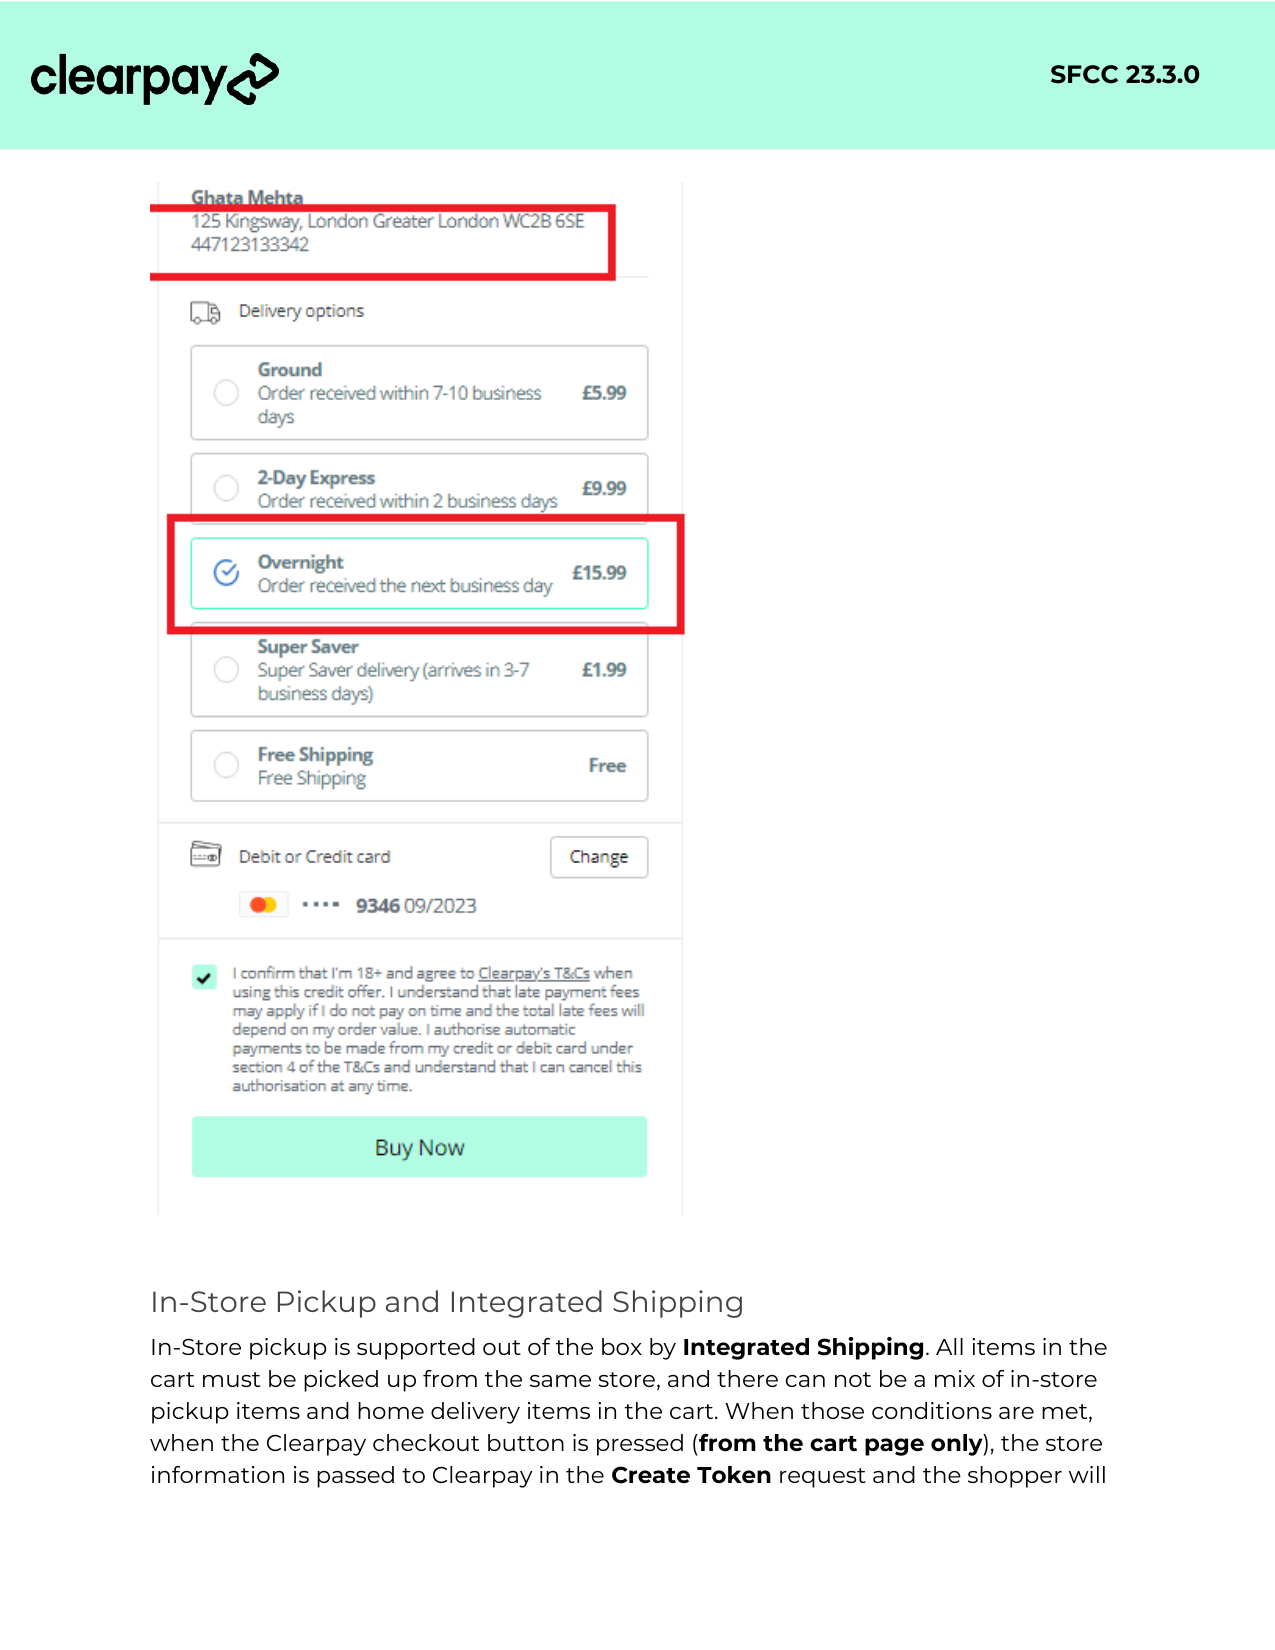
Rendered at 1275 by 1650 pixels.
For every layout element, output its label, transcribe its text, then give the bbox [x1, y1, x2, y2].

picture [150, 182, 699, 1215]
picture [30, 53, 280, 105]
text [150, 1333, 1125, 1489]
subtitle In-Store Pickup and Integrated Shipping [150, 1284, 1125, 1320]
